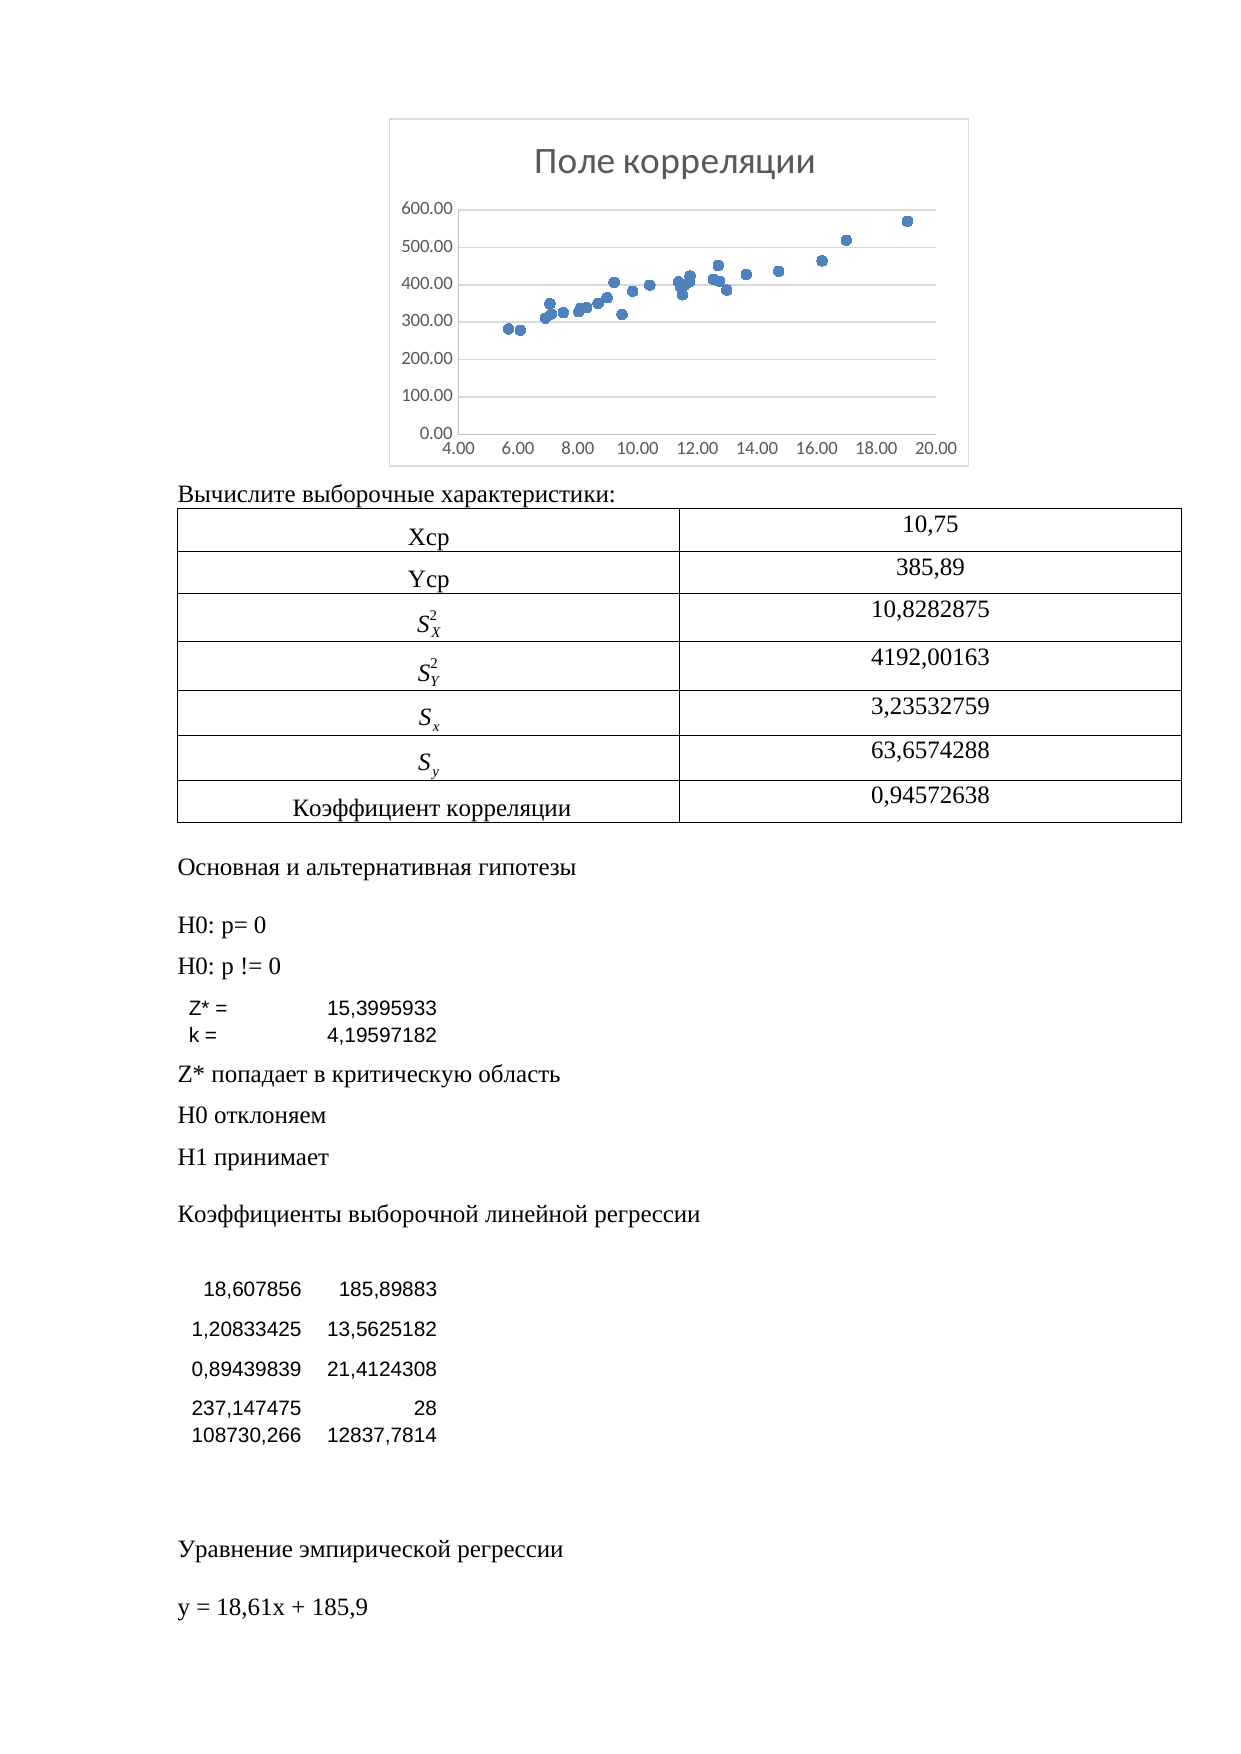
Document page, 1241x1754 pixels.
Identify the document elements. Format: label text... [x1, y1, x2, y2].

table_cell 63,6574288 [680, 736, 1181, 779]
table_cell 12837,7814 [313, 1420, 448, 1447]
table_header 185,89883 [313, 1258, 448, 1301]
text H0: p= 0 [177, 910, 1181, 939]
table_cell Yср [178, 552, 679, 593]
table_cell Коэффициент корреляции [178, 781, 679, 822]
table_cell [178, 736, 679, 779]
text Коэффициенты выборочной линейной регрессии [177, 1199, 1181, 1228]
table_cell 21,4124308 [313, 1341, 448, 1380]
text H1 принимает [177, 1142, 1181, 1170]
table_cell 0,94572638 [680, 781, 1181, 822]
table_cell 10,8282875 [680, 594, 1181, 641]
table_header Z* = [177, 980, 313, 1019]
table_cell 237,147475 [177, 1380, 313, 1420]
table_cell 1,20833425 [177, 1301, 313, 1341]
table_cell 4,19597182 [313, 1020, 448, 1047]
table_cell 108730,266 [177, 1420, 313, 1447]
table_header Xср [178, 509, 679, 551]
table_cell 13,5625182 [313, 1301, 448, 1341]
table_cell 28 [313, 1380, 448, 1420]
text Z* попадает в критическую область [177, 1059, 1181, 1088]
table_cell [178, 691, 679, 734]
text y = 18,61x + 185,9 [177, 1592, 1181, 1621]
text Основная и альтернативная гипотезы [177, 852, 1181, 881]
text Вычислите выборочные характеристики: [177, 479, 1181, 508]
table_header 15,3995933 [313, 980, 448, 1019]
table_cell 0,89439839 [177, 1341, 313, 1380]
table_cell 3,23532759 [680, 691, 1181, 734]
text H0 отклоняем [177, 1100, 1181, 1129]
table_cell k = [177, 1020, 313, 1047]
table_cell [178, 594, 679, 641]
table_cell [178, 642, 679, 690]
text H0: p != 0 [177, 951, 1181, 980]
table_header 18,607856 [177, 1258, 313, 1301]
text Уравнение эмпирической регрессии [177, 1534, 1181, 1563]
table_cell 385,89 [680, 552, 1181, 593]
table_cell 4192,00163 [680, 642, 1181, 690]
table_header 10,75 [680, 509, 1181, 551]
